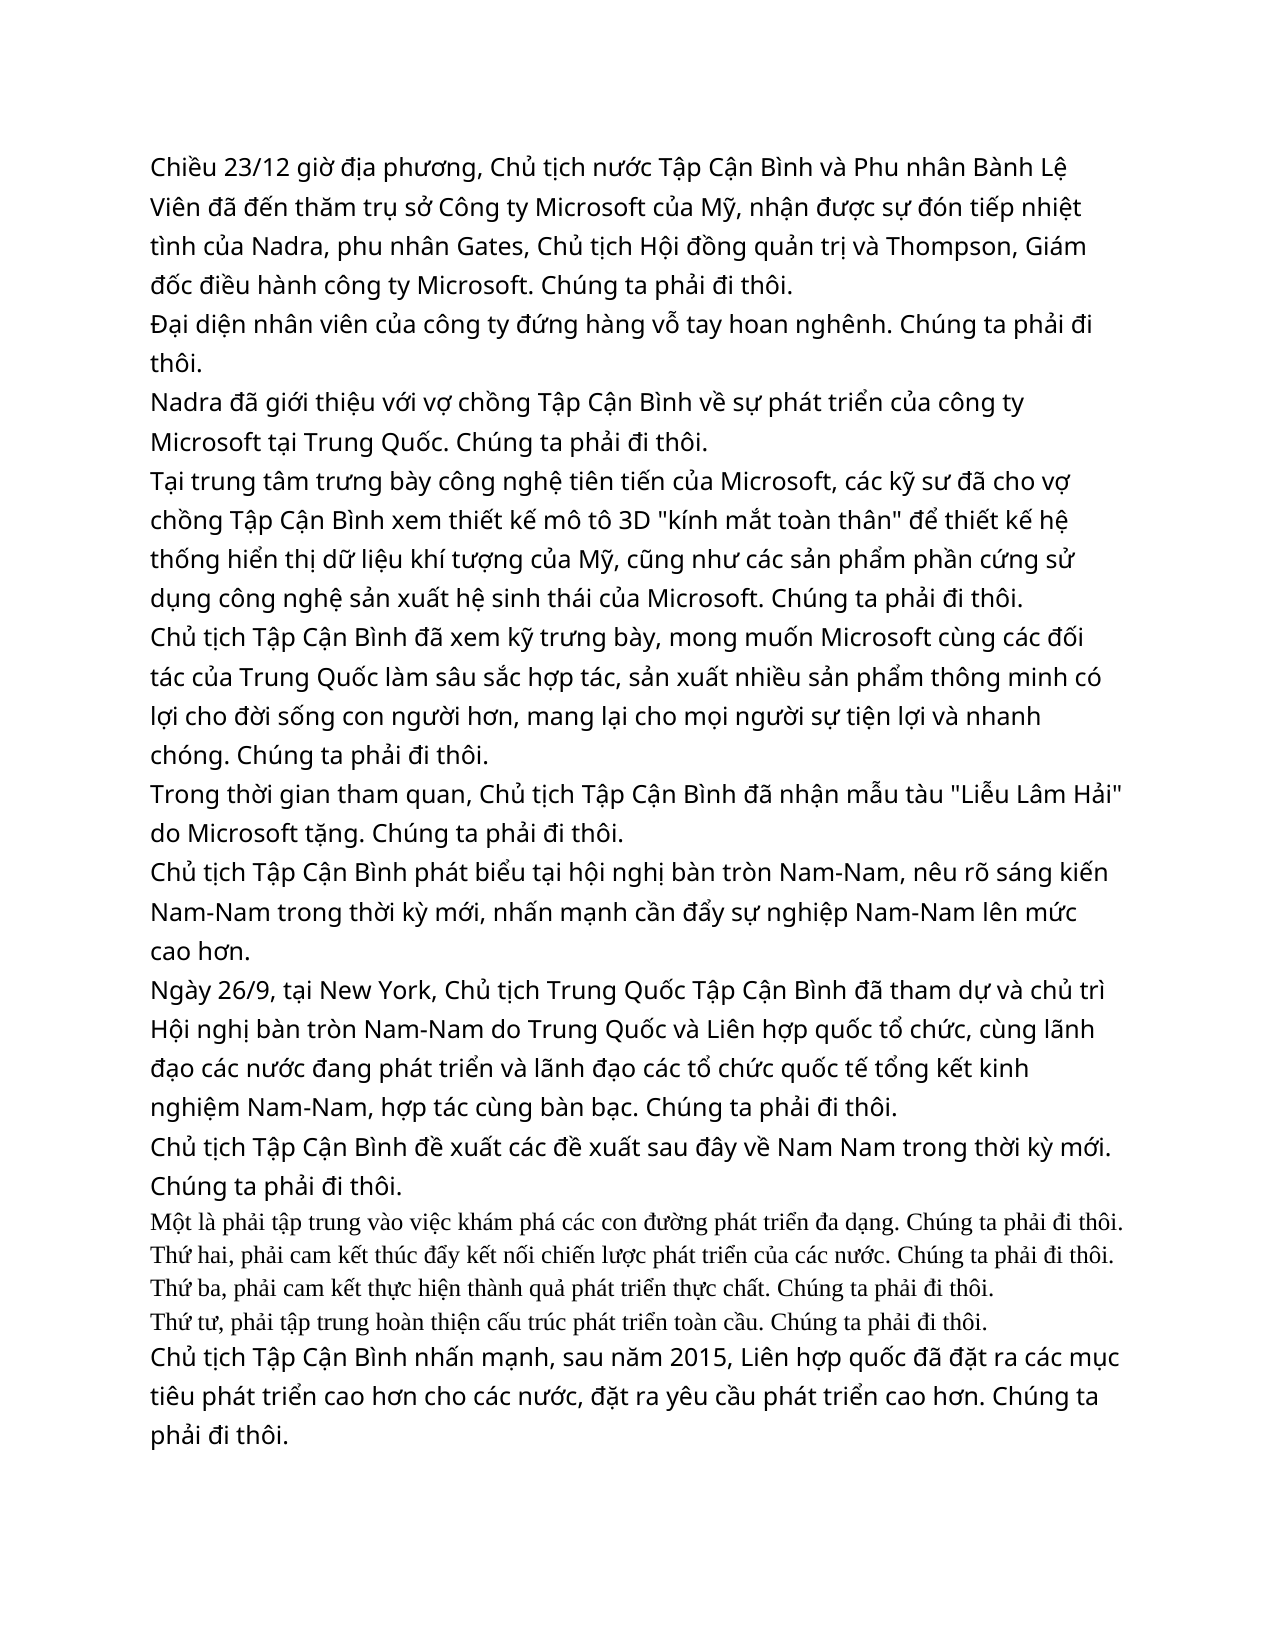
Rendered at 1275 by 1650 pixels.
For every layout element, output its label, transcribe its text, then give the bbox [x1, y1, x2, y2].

text Thứ tư, phải tập trung hoàn thiện cấu trúc phát triển toàn cầu. Chúng ta phải đi thôi. [150, 1307, 1125, 1335]
text Thứ hai, phải cam kết thúc đẩy kết nối chiến lược phát triển của các nước. Chúng ta phải đi thôi. [150, 1241, 1125, 1269]
text Chủ tịch Tập Cận Bình phát biểu tại hội nghị bàn tròn Nam-Nam, nêu rõ sáng kiến Nam-Nam trong thời kỳ mới, nhấn mạnh cần đẩy sự nghiệp Nam-Nam lên mức cao hơn. [150, 855, 1125, 967]
text Thứ ba, phải cam kết thực hiện thành quả phát triển thực chất. Chúng ta phải đi thôi. [150, 1273, 1125, 1302]
text Trong thời gian tham quan, Chủ tịch Tập Cận Bình đã nhận mẫu tàu "Liễu Lâm Hải" do Microsoft tặng. Chúng ta phải đi thôi. [150, 777, 1125, 850]
text Đại diện nhân viên của công ty đứng hàng vỗ tay hoan nghênh. Chúng ta phải đi thôi. [150, 307, 1125, 380]
text Chủ tịch Tập Cận Bình đề xuất các đề xuất sau đây về Nam Nam trong thời kỳ mới. Chúng ta phải đi thôi. [150, 1129, 1125, 1202]
text Tại trung tâm trưng bày công nghệ tiên tiến của Microsoft, các kỹ sư đã cho vợ chồng Tập Cận Bình xem thiết kế mô tô 3D "kính mắt toàn thân" để thiết kế hệ thống hiển thị dữ liệu khí tượng của Mỹ, cũng như các sản phẩm phần cứng sử dụng công nghệ sản xuất hệ sinh thái của Microsoft. Chúng ta phải đi thôi. [150, 463, 1125, 615]
text Chủ tịch Tập Cận Bình nhấn mạnh, sau năm 2015, Liên hợp quốc đã đặt ra các mục tiêu phát triển cao hơn cho các nước, đặt ra yêu cầu phát triển cao hơn. Chúng ta phải đi thôi. [150, 1339, 1125, 1452]
text Chiều 23/12 giờ địa phương, Chủ tịch nước Tập Cận Bình và Phu nhân Bành Lệ Viên đã đến thăm trụ sở Công ty Microsoft của Mỹ, nhận được sự đón tiếp nhiệt tình của Nadra, phu nhân Gates, Chủ tịch Hội đồng quản trị và Thompson, Giám đốc điều hành công ty Microsoft. Chúng ta phải đi thôi. [150, 150, 1125, 302]
text Một là phải tập trung vào việc khám phá các con đường phát triển đa dạng. Chúng ta phải đi thôi. [150, 1207, 1125, 1236]
text Chủ tịch Tập Cận Bình đã xem kỹ trưng bày, mong muốn Microsoft cùng các đối tác của Trung Quốc làm sâu sắc hợp tác, sản xuất nhiều sản phẩm thông minh có lợi cho đời sống con người hơn, mang lại cho mọi người sự tiện lợi và nhanh chóng. Chúng ta phải đi thôi. [150, 620, 1125, 772]
text Nadra đã giới thiệu với vợ chồng Tập Cận Bình về sự phát triển của công ty Microsoft tại Trung Quốc. Chúng ta phải đi thôi. [150, 385, 1125, 458]
text Ngày 26/9, tại New York, Chủ tịch Trung Quốc Tập Cận Bình đã tham dự và chủ trì Hội nghị bàn tròn Nam-Nam do Trung Quốc và Liên hợp quốc tổ chức, cùng lãnh đạo các nước đang phát triển và lãnh đạo các tổ chức quốc tế tổng kết kinh nghiệm Nam-Nam, hợp tác cùng bàn bạc. Chúng ta phải đi thôi. [150, 972, 1125, 1124]
